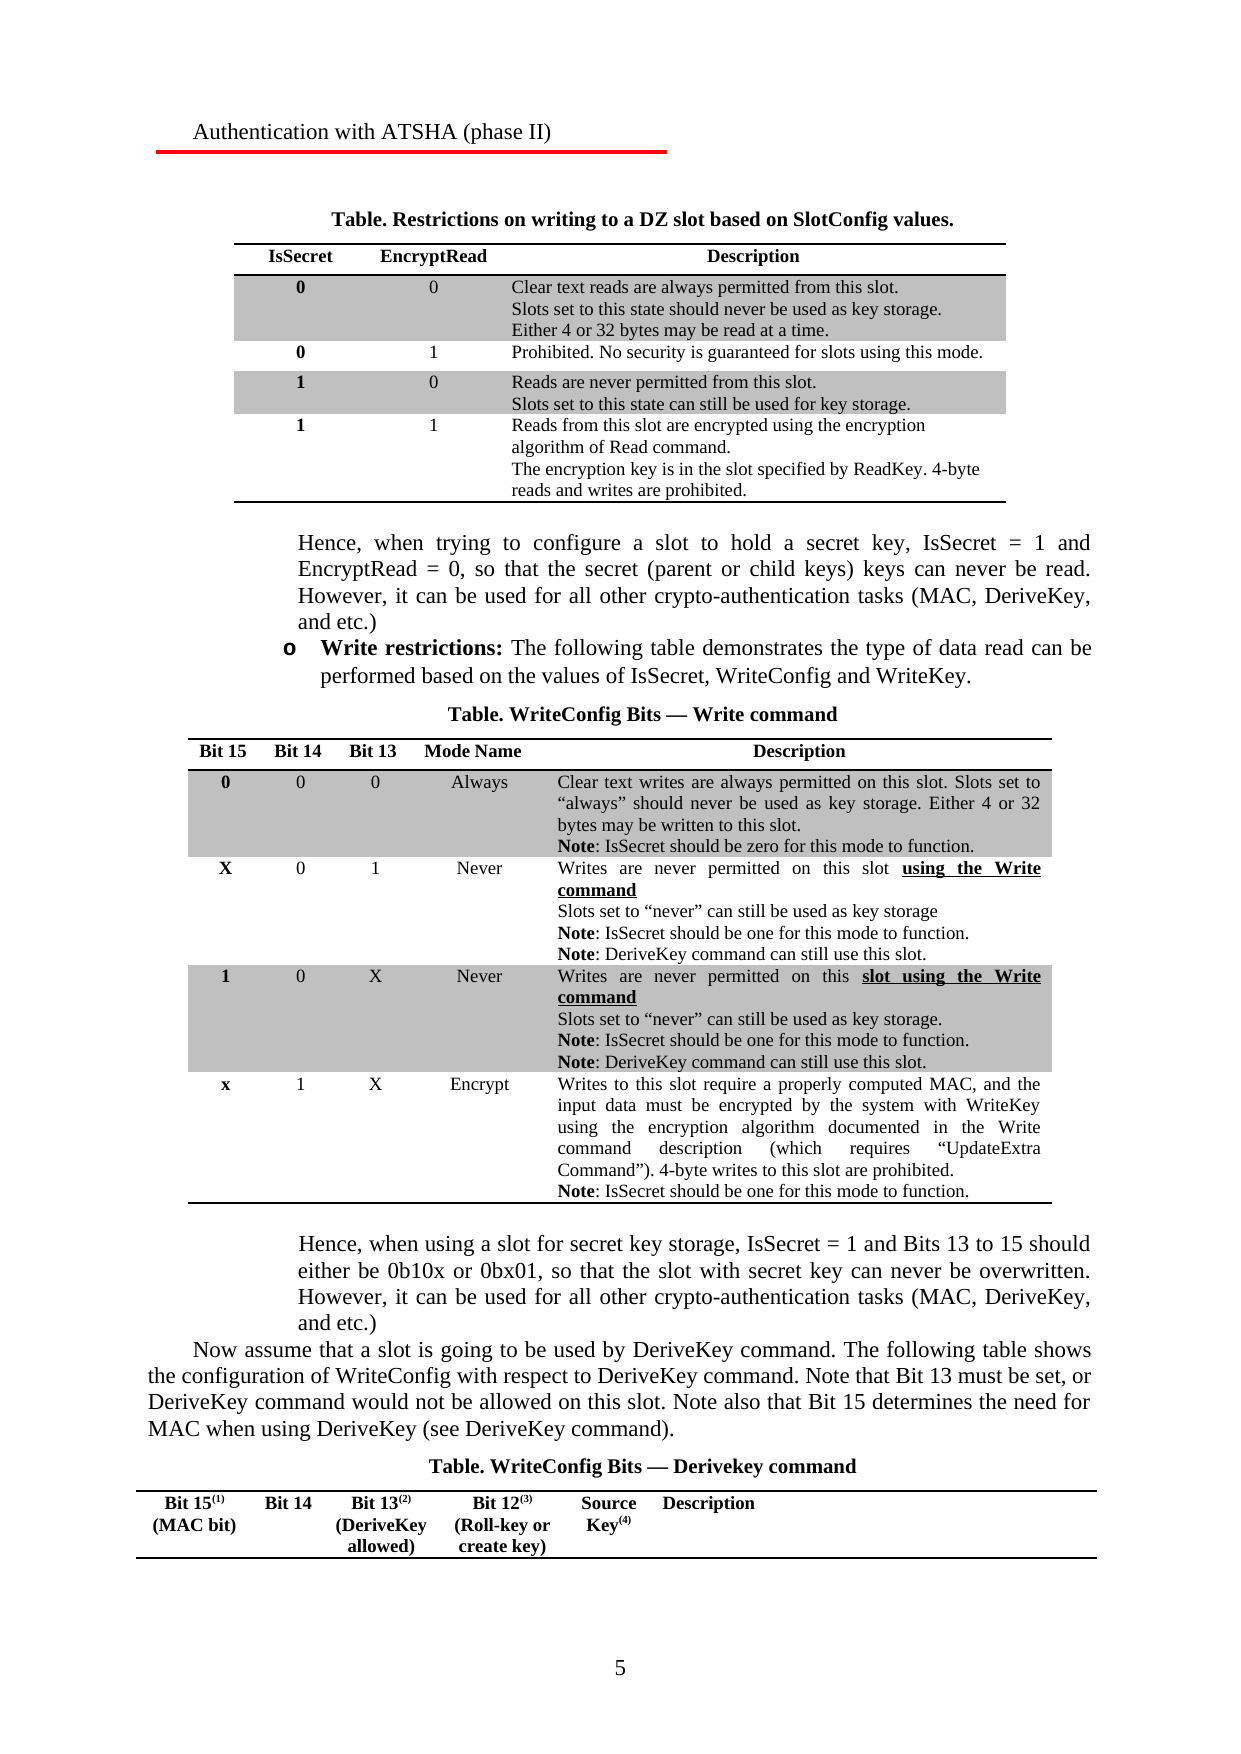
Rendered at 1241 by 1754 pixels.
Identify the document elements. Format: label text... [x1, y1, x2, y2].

table_cell 1 [188, 965, 263, 1072]
table_header Bit 13 [338, 740, 413, 768]
table_cell x [188, 1073, 263, 1202]
table_cell Prohibited. No security is guaranteed for slots using this mode. [500, 341, 1006, 371]
list Write restrictions: The following table demonstrates the type of data read can be performed based on the values of IsSecret, WriteConfig and WriteKey. [283, 634, 1092, 689]
table_cell Reads from this slot are encrypted using the encryption algorithm of Read command. The encryption key is in the slot specified by ReadKey. 4-byte reads and writes are prohibited. [500, 414, 1006, 501]
text Hence, when using a slot for secret key storage, IsSecret = 1 and Bits 13 to 15 should either be 0b10x or 0bx01, so that the slot with secret key can never be overwritten. However, it can be used for all other crypto-authentication tasks (MAC, DeriveKey, and etc.) [298, 1230, 1092, 1336]
table_cell 1 [367, 414, 500, 501]
table_cell Writes are never permitted on this slot using the Write command Slots set to “never” can still be used as key storage. Note: IsSecret should be one for this mode to function. Note: DeriveKey command can still use this slot. [546, 965, 1052, 1072]
table_cell Writes to this slot require a properly computed MAC, and the input data must be encrypted by the system with WriteKey using the encryption algorithm documented in the Write command description (which requires “UpdateExtra Command”). 4-byte writes to this slot are prohibited. Note: IsSecret should be one for this mode to function. [546, 1073, 1052, 1202]
table_cell X [188, 857, 263, 965]
table_cell Never [413, 857, 546, 965]
text Hence, when trying to configure a slot to hold a secret key, IsSecret = 1 and EncryptRead = 0, so that the secret (parent or child keys) keys can never be read. However, it can be used for all other crypto-authentication tasks (MAC, DeriveKey, and etc.) [298, 529, 1092, 634]
table_header Bit 15 [188, 740, 263, 768]
table_header EncryptRead [367, 245, 500, 274]
table_header Bit 14 [252, 1492, 324, 1557]
table_cell 0 [234, 341, 367, 371]
table_cell 0 [263, 771, 338, 857]
table_header Mode Name [413, 740, 546, 768]
table_cell Clear text reads are always permitted from this slot. Slots set to this state should never be used as key storage. Either 4 or 32 bytes may be read at a time. [500, 276, 1006, 341]
table_cell 0 [338, 771, 413, 857]
table_header Description [500, 245, 1006, 274]
table_cell 0 [263, 857, 338, 965]
table_cell Writes are never permitted on this slot using the Write command Slots set to “never” can still be used as key storage Note: IsSecret should be one for this mode to function. Note: DeriveKey command can still use this slot. [546, 857, 1052, 965]
table_header Bit 12(3) (Roll-key or create key) [438, 1492, 566, 1557]
text Table. WriteConfig Bits — Derivekey command [148, 1454, 1092, 1478]
table_cell 1 [367, 341, 500, 371]
table_cell 1 [234, 414, 367, 501]
table_header Bit 14 [263, 740, 338, 768]
table_cell Clear text writes are always permitted on this slot. Slots set to “always” should never be used as key storage. Either 4 or 32 bytes may be written to this slot. Note: IsSecret should be zero for this mode to function. [546, 771, 1052, 857]
table_cell 0 [188, 771, 263, 857]
table_cell X [338, 1073, 413, 1202]
table_cell Encrypt [413, 1073, 546, 1202]
table_header Source Key(4) [566, 1492, 651, 1557]
text Now assume that a slot is going to be used by DeriveKey command. The following table shows the configuration of WriteConfig with respect to DeriveKey command. Note that Bit 13 must be set, or DeriveKey command would not be allowed on this slot. Note also that Bit 15 determines the need for MAC when using DeriveKey (see DeriveKey command). [148, 1336, 1092, 1441]
table_cell X [338, 965, 413, 1072]
table_cell Reads are never permitted from this slot. Slots set to this state can still be used for key storage. [500, 371, 1006, 414]
table_header Bit 15(1) (MAC bit) [136, 1492, 252, 1557]
table_header IsSecret [234, 245, 367, 274]
table_cell 0 [234, 276, 367, 341]
table_cell 0 [263, 965, 338, 1072]
table_cell 1 [263, 1073, 338, 1202]
table_header Bit 13(2) (DeriveKey allowed) [324, 1492, 438, 1557]
text Table. Restrictions on writing to a DZ slot based on SlotConfig values. [148, 207, 1092, 231]
table_cell Always [413, 771, 546, 857]
table_cell 1 [234, 371, 367, 414]
table_header Description [546, 740, 1052, 768]
table_header Description [651, 1492, 1097, 1557]
table_cell 0 [367, 276, 500, 341]
table_cell Never [413, 965, 546, 1072]
text Table. WriteConfig Bits — Write command [148, 701, 1092, 726]
table_cell 1 [338, 857, 413, 965]
table_cell 0 [367, 371, 500, 414]
